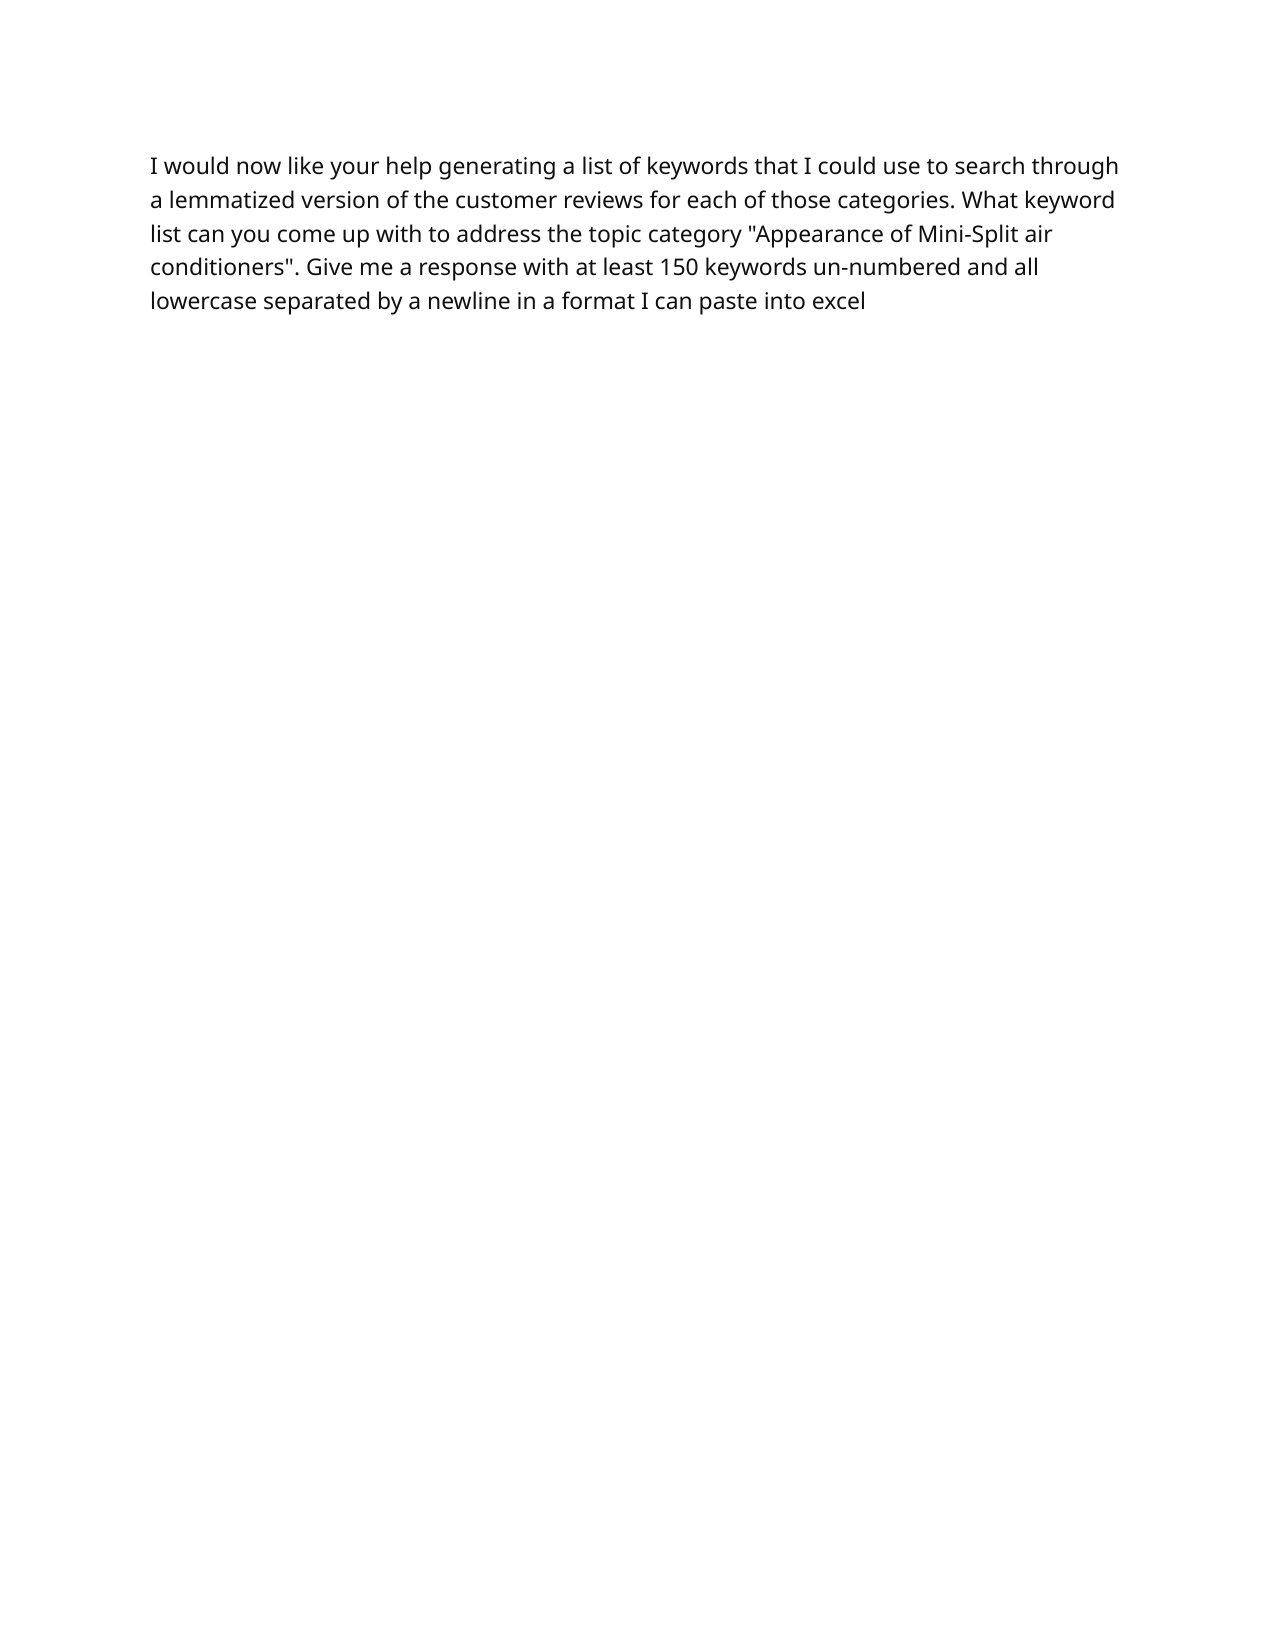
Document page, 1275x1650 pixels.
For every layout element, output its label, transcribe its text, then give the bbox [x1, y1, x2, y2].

text I would now like your help generating a list of keywords that I could use to search through a lemmatized version of the customer reviews for each of those categories. What keyword list can you come up with to address the topic category "Appearance of Mini-Split air conditioners". Give me a response with at least 150 keywords un-numbered and all lowercase separated by a newline in a format I can paste into excel [150, 150, 1125, 316]
